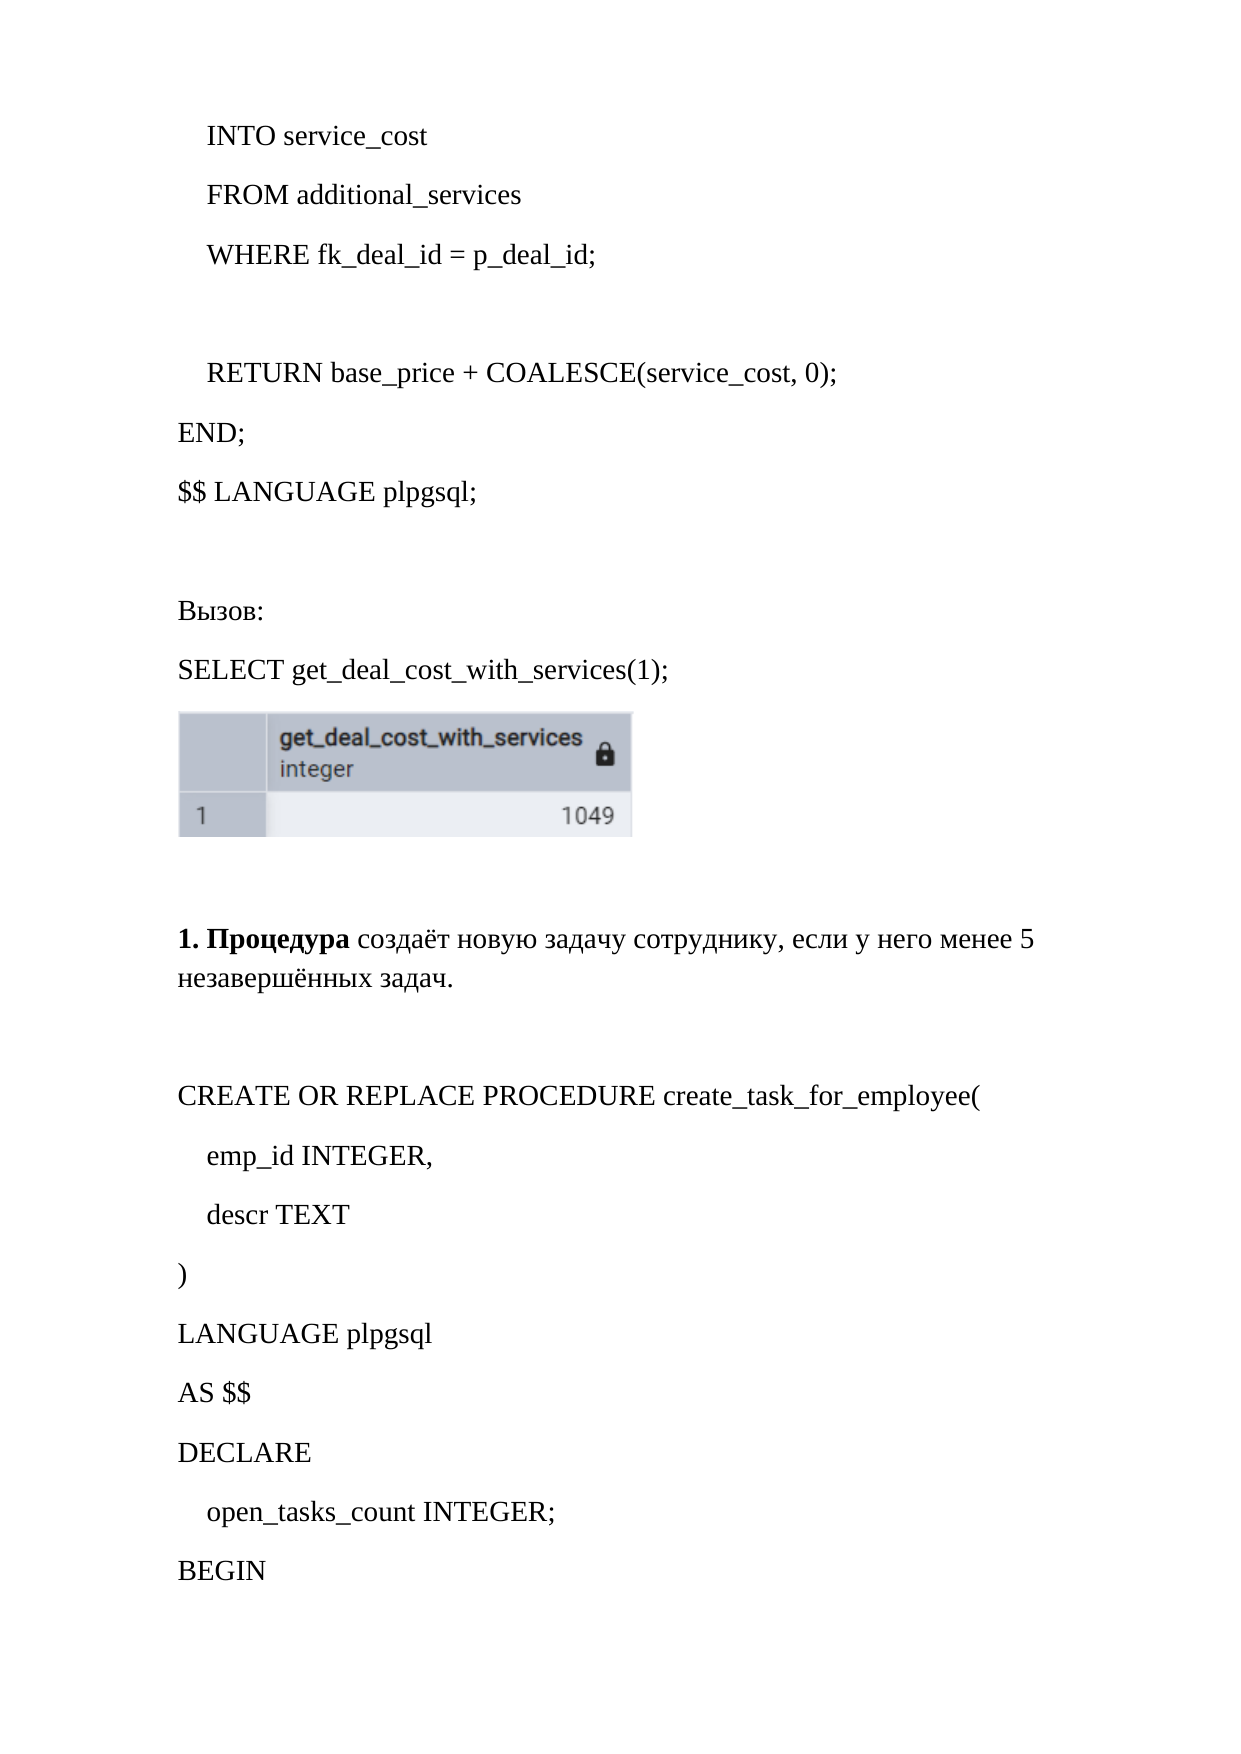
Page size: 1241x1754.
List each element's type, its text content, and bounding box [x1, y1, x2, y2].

text Вызов: [177, 593, 1152, 627]
text $$ LANGUAGE plpgsql; [177, 474, 1152, 508]
text 1. Процедура создаёт новую задачу сотруднику, если у него менее 5 незавершённых задач. [177, 921, 1152, 993]
text open_tasks_count INTEGER; [177, 1494, 1152, 1528]
text emp_id INTEGER, [177, 1138, 1152, 1171]
text AS $$ [177, 1375, 1152, 1409]
picture [177, 711, 634, 837]
text INTO service_cost [177, 118, 1152, 152]
text descr TEXT [177, 1197, 1152, 1231]
text SELECT get_deal_cost_with_services(1); [177, 652, 1152, 686]
text LANGUAGE plpgsql [177, 1316, 1152, 1349]
text BEGIN [177, 1553, 1152, 1587]
text FROM additional_services [177, 177, 1152, 211]
text DECLARE [177, 1435, 1152, 1468]
text CREATE OR REPLACE PROCEDURE create_task_for_employee( [177, 1078, 1152, 1112]
text RETURN base_price + COALESCE(service_cost, 0); [177, 356, 1152, 389]
text END; [177, 415, 1152, 448]
text ) [177, 1257, 1152, 1290]
text WHERE fk_deal_id = p_deal_id; [177, 237, 1152, 270]
